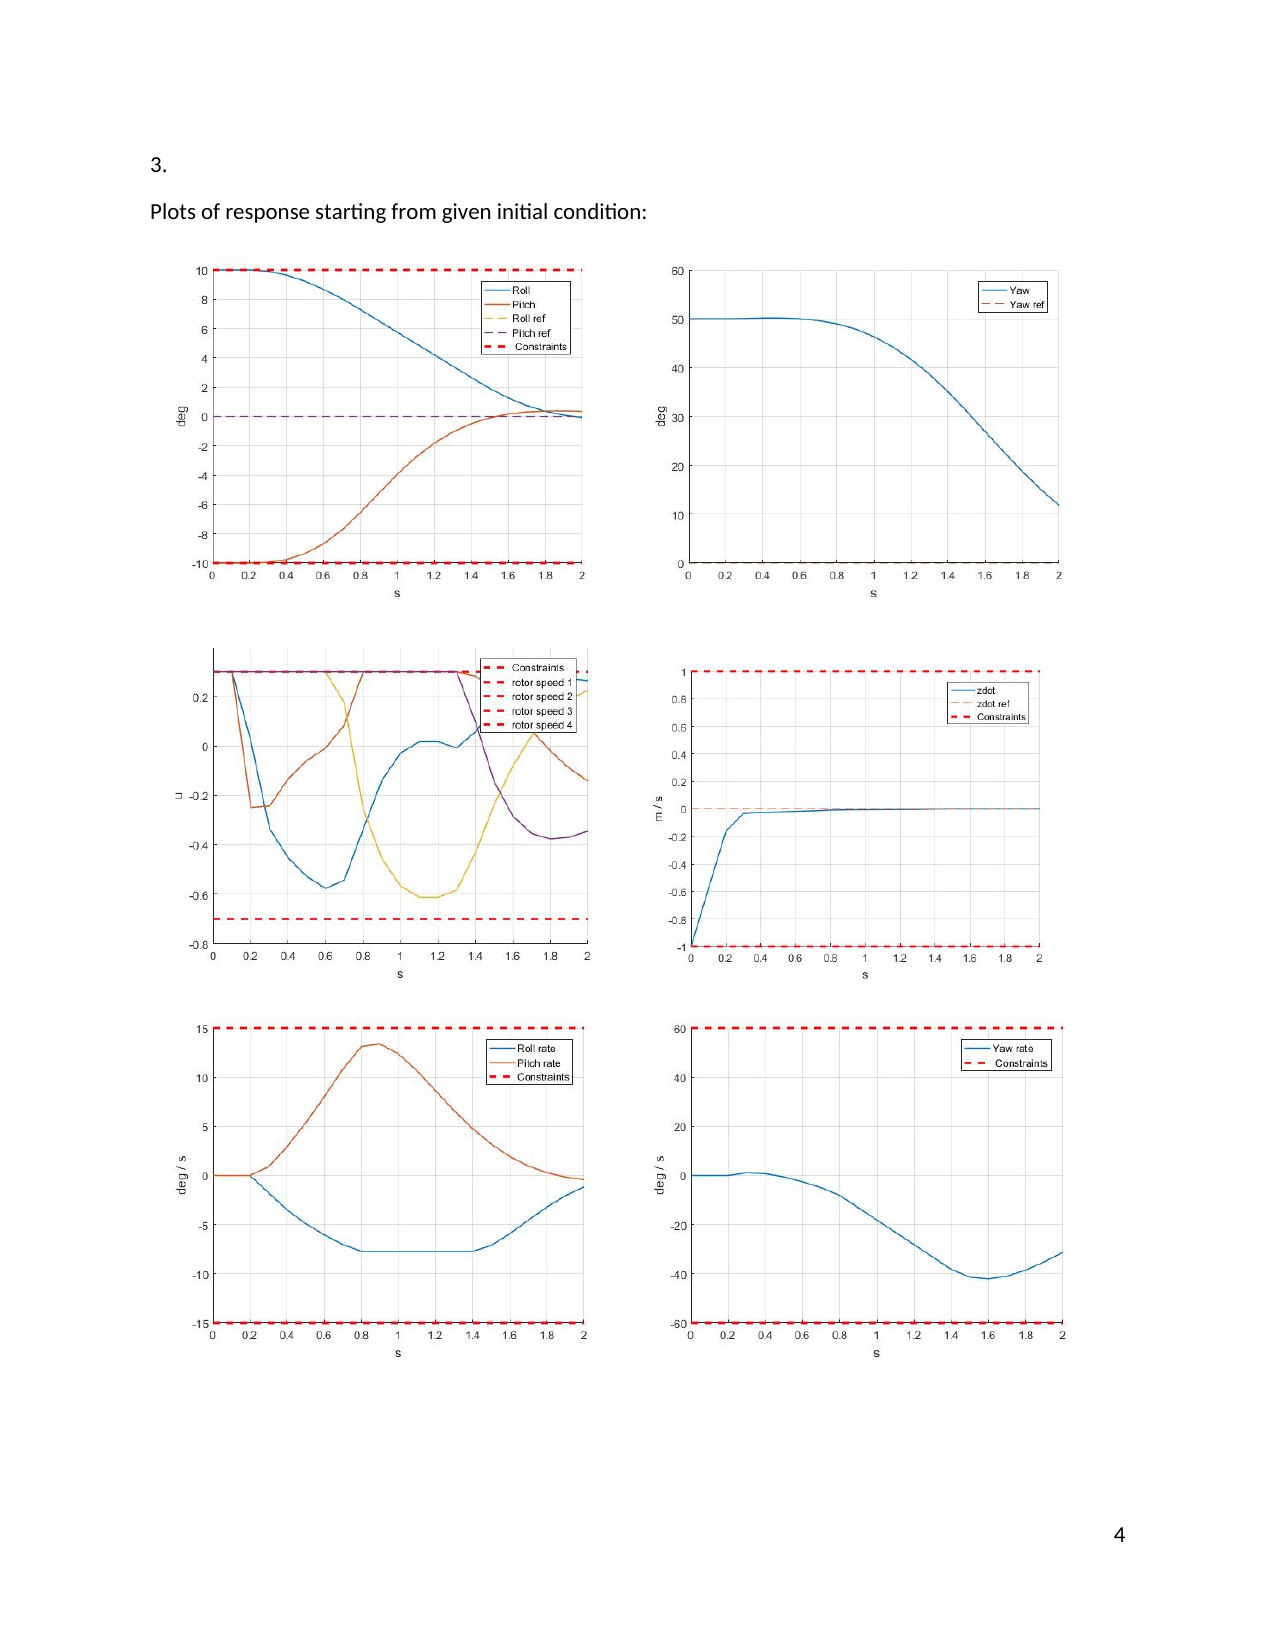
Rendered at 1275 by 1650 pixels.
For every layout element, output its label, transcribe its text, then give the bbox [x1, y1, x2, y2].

picture [150, 243, 1104, 602]
text Plots of response starting from given initial condition: [150, 197, 1125, 225]
picture [150, 1001, 1108, 1362]
text 3. [150, 150, 1125, 178]
picture [150, 620, 1082, 983]
